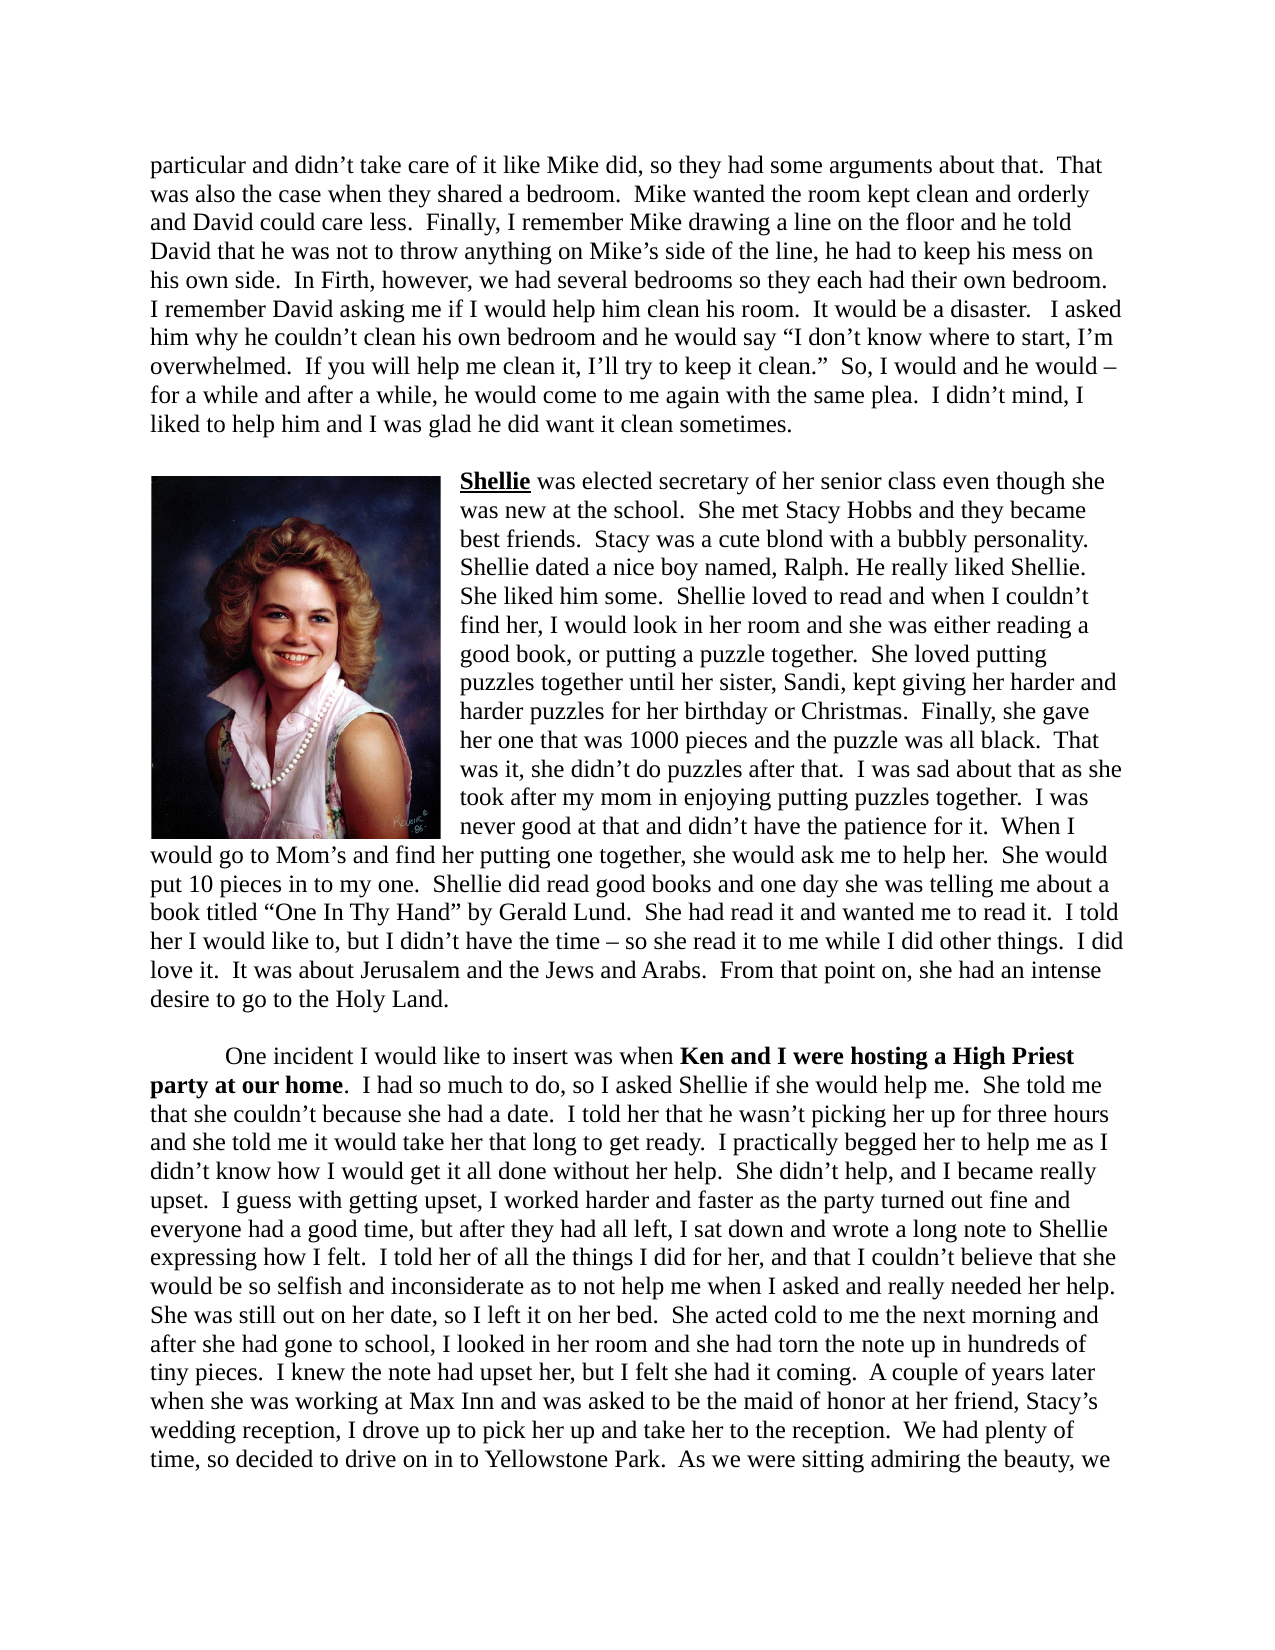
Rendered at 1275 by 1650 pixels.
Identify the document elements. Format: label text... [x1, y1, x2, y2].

picture [150, 476, 441, 836]
text Shellie was elected secretary of her senior class even though she was new at the school. She met Stacy Hobbs and they became best friends. Stacy was a cute blond with a bubbly personality. Shellie dated a nice boy named, Ralph. He really liked Shellie. She liked him some. Shellie loved to read and when I couldn’t find her, I would look in her room and she was either reading a good book, or putting a puzzle together. She loved putting puzzles together until her sister, Sandi, kept giving her harder and harder puzzles for her birthday or Christmas. Finally, she gave her one that was 1000 pieces and the puzzle was all black. That was it, she didn’t do puzzles after that. I was sad about that as she took after my mom in enjoying putting puzzles together. I was never good at that and didn’t have the patience for it. When I would go to Mom’s and find her putting one together, she would ask me to help her. She would put 10 pieces in to my one. Shellie did read good books and one day she was telling me about a book titled “One In Thy Hand” by Gerald Lund. She had read it and wanted me to read it. I told her I would like to, but I didn’t have the time – so she read it to me while I did other things. I did love it. It was about Jerusalem and the Jews and Arabs. From that point on, she had an intense desire to go to the Holy Land. [150, 466, 1125, 1012]
